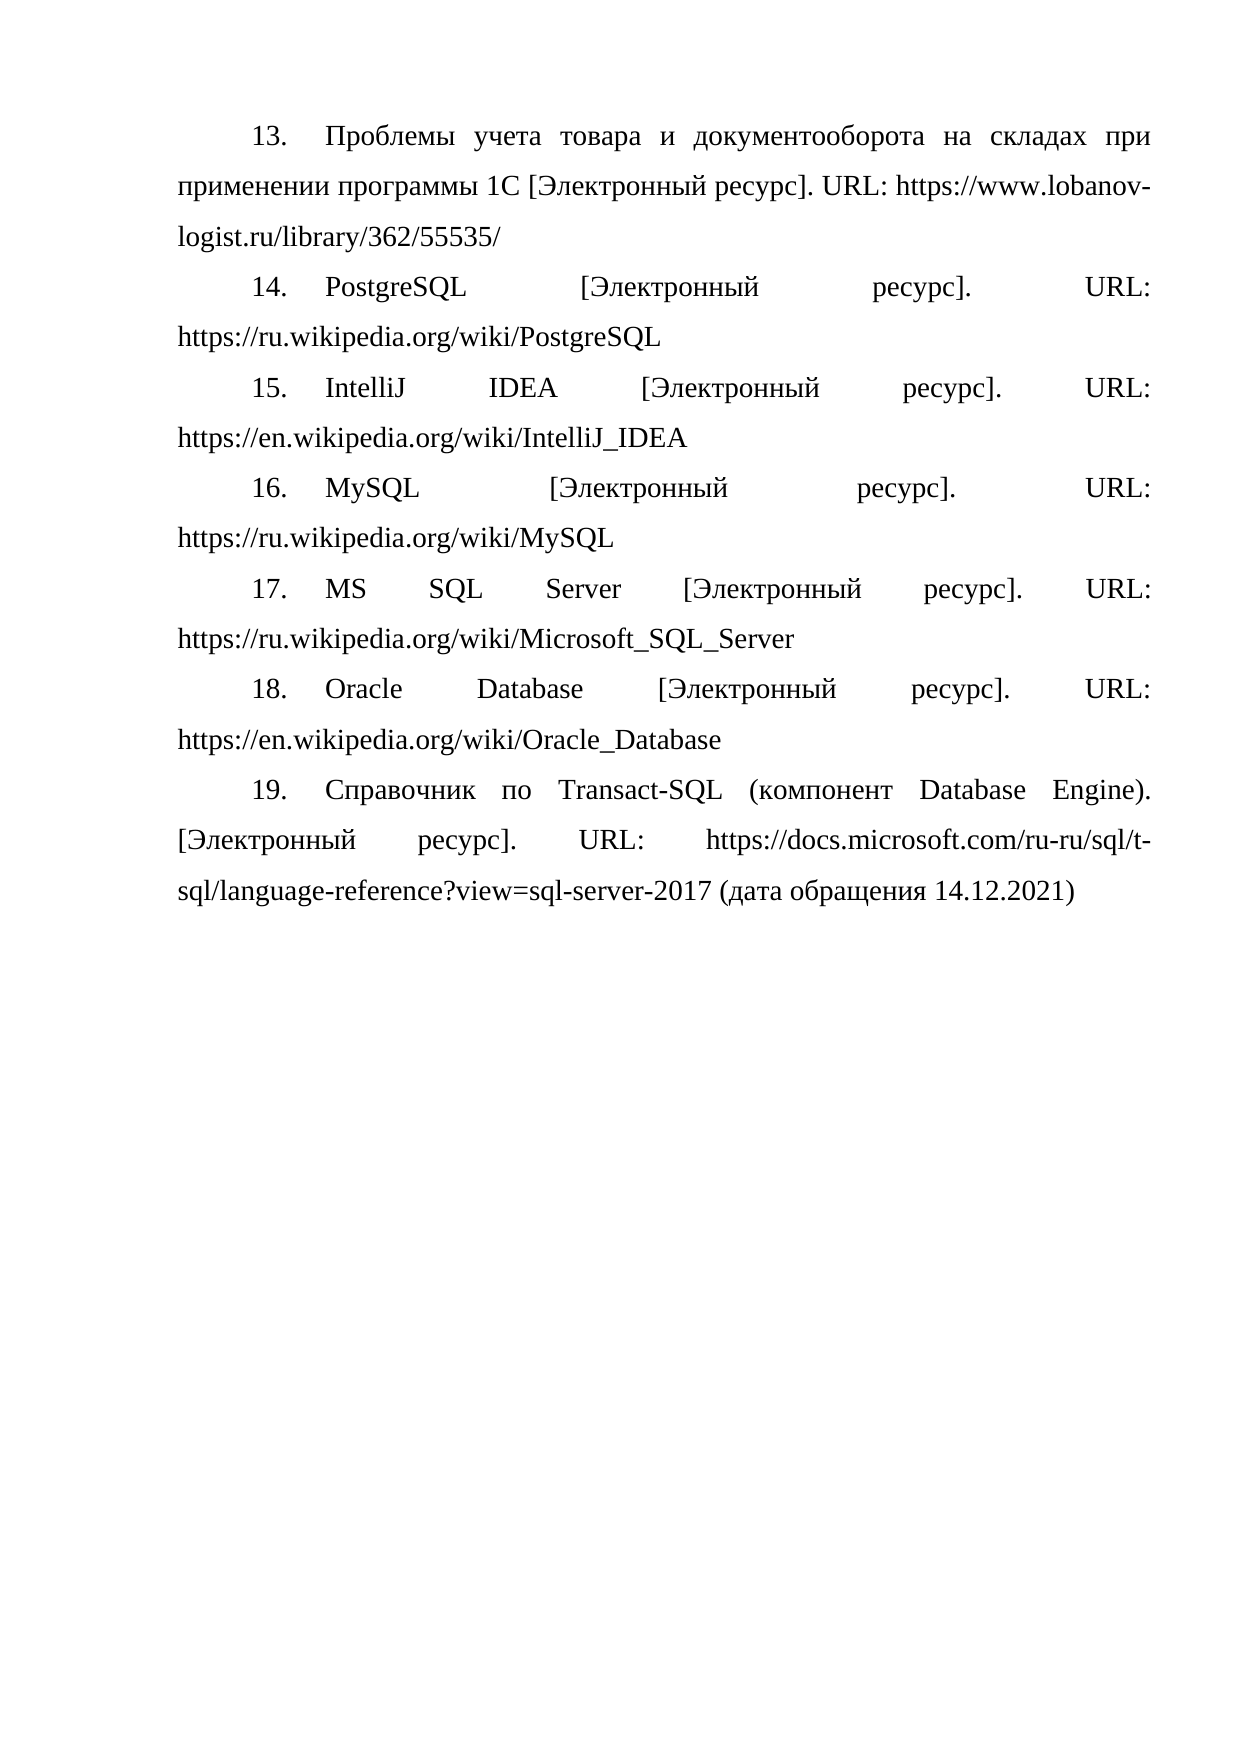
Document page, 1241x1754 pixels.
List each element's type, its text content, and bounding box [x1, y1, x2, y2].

list PostgreSQL [Электронный ресурс]. URL: https://ru.wikipedia.org/wiki/PostgreSQL [177, 269, 1152, 353]
list IntelliJ IDEA [Электронный ресурс]. URL: https://en.wikipedia.org/wiki/IntelliJ_IDEA [177, 370, 1152, 453]
list Oracle Database [Электронный ресурс]. URL: https://en.wikipedia.org/wiki/Oracle_Database [177, 672, 1152, 755]
list Проблемы учета товара и документооборота на складах при применении программы 1С [Электронный ресурс]. URL: https://www.lobanov-logist.ru/library/362/55535/ [177, 118, 1152, 252]
list MySQL [Электронный ресурс]. URL: https://ru.wikipedia.org/wiki/MySQL [177, 470, 1152, 554]
list MS SQL Server [Электронный ресурс]. URL: https://ru.wikipedia.org/wiki/Microsoft_SQL_Server [177, 571, 1152, 655]
list Справочник по Transact-SQL (компонент Database Engine). [Электронный ресурс]. URL: https://docs.microsoft.com/ru-ru/sql/t- sql/language-reference?view=sql-server-2017 (дата обращения 14.12.2021) [177, 772, 1152, 906]
